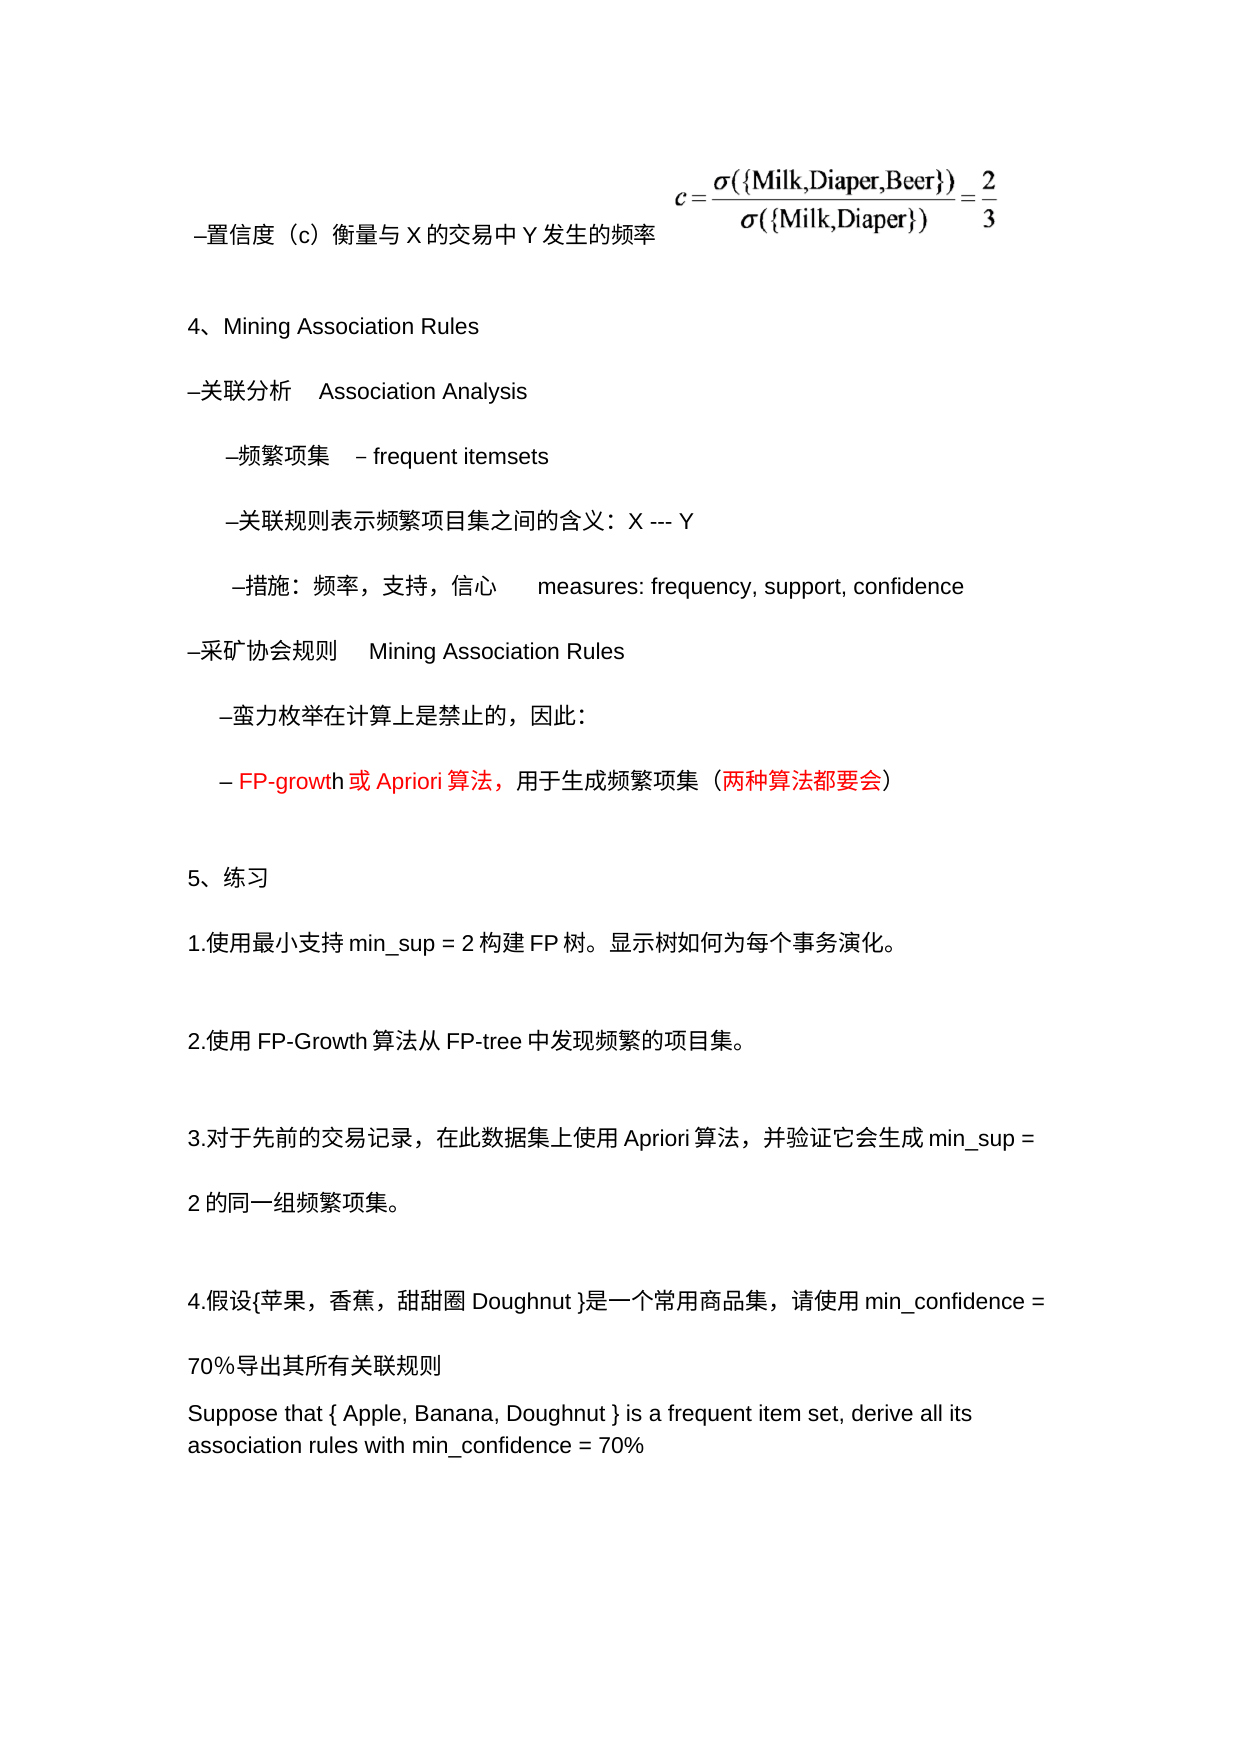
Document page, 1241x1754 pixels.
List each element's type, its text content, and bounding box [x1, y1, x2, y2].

text 5、练习 [187, 844, 1053, 909]
text 4.假设{苹果，香蕉，甜甜圈 Doughnut }是一个常用商品集，请使用min_confidence = 70％导出其所有关联规则 [187, 1267, 1053, 1397]
text –蛮力枚举在计算上是禁止的，因此： [187, 682, 1053, 747]
text – FP-growth或Apriori算法，用于生成频繁项集（两种算法都要会） [187, 747, 1053, 812]
text –采矿协会规则 Mining Association Rules [187, 617, 1053, 682]
text –关联规则表示频繁项目集之间的含义：X --- Y [187, 487, 1053, 552]
text 4、Mining Association Rules [187, 292, 1053, 357]
text –频繁项集 – frequent itemsets [187, 422, 1053, 487]
picture [656, 162, 1014, 244]
text 3.对于先前的交易记录，在此数据集上使用Apriori算法，并验证它会生成min_sup = 2的同一组频繁项集。 [187, 1104, 1053, 1234]
text 1.使用最小支持min_sup = 2构建FP树。显示树如何为每个事务演化。 [187, 909, 1053, 974]
text 2.使用FP-Growth算法从FP-tree中发现频繁的项目集。 [187, 1007, 1053, 1072]
text –关联分析 Association Analysis [187, 357, 1053, 422]
text Suppose that { Apple, Banana, Doughnut } is a frequent item set, derive all its association rules with min_confidence = 70% [187, 1397, 1053, 1462]
text –措施：频率，支持，信心 measures: frequency, support, confidence [187, 552, 1053, 617]
